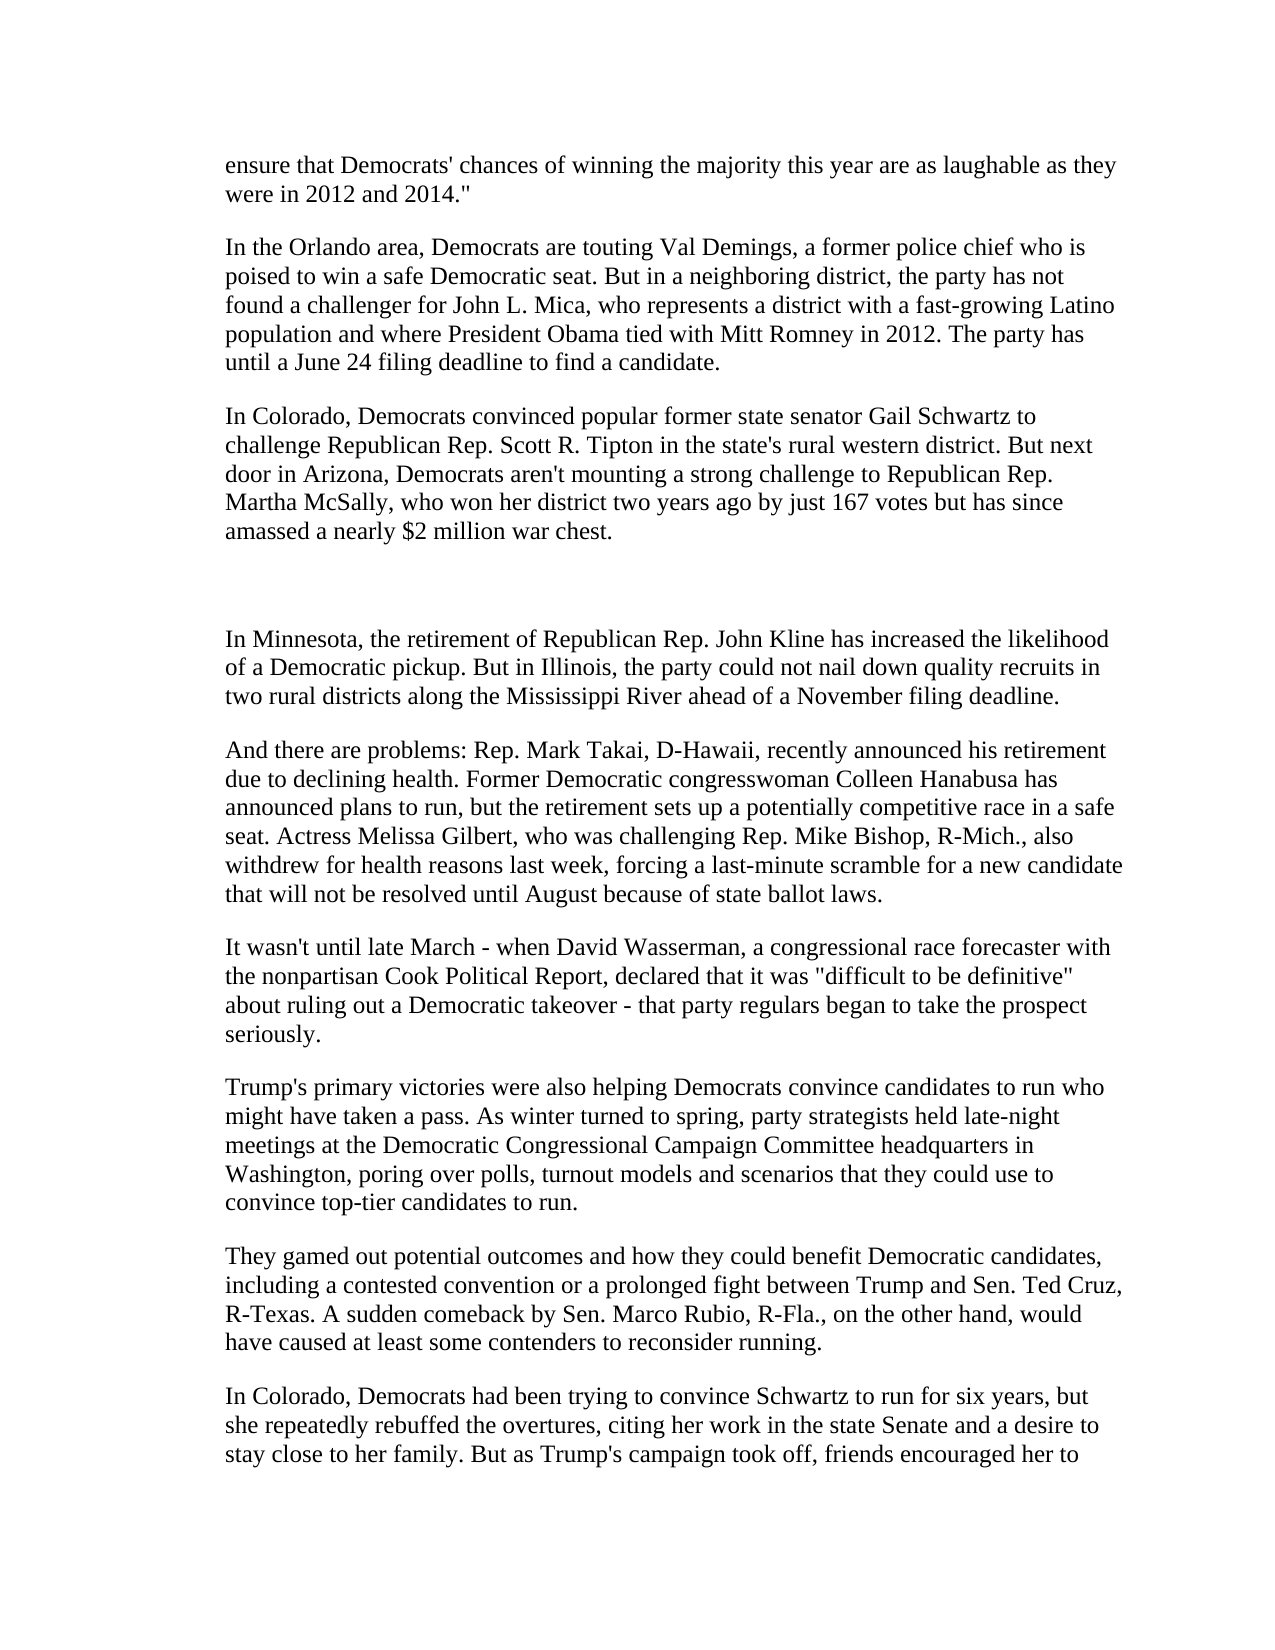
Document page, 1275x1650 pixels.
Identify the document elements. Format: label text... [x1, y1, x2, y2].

text In Colorado, Democrats convinced popular former state senator Gail Schwartz to challenge Republican Rep. Scott R. Tipton in the state's rural western district. But next door in Arizona, Democrats aren't mounting a strong challenge to Republican Rep. Martha McSally, who won her district two years ago by just 167 votes but has since amassed a nearly $2 million war chest. [225, 401, 1125, 545]
text In Minnesota, the retirement of Republican Rep. John Kline has increased the likelihood of a Democratic pickup. But in Illinois, the party could not nail down quality recruits in two rural districts along the Mississippi River ahead of a November filing deadline. [225, 624, 1125, 710]
text They gamed out potential outcomes and how they could benefit Democratic candidates, including a contested convention or a prolonged fight between Trump and Sen. Ted Cruz, R-Texas. A sudden comeback by Sen. Marco Rubio, R-Fla., on the other hand, would have caused at least some contenders to reconsider running. [225, 1241, 1125, 1356]
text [225, 1381, 1125, 1467]
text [225, 150, 1125, 207]
text In the Orlando area, Democrats are touting Val Demings, a former police chief who is poised to win a safe Democratic seat. But in a neighboring district, the party has not found a challenger for John L. Mica, who represents a district with a fast-growing Latino population and where President Obama tied with Mitt Romney in 2012. The party has until a June 24 filing deadline to find a candidate. [225, 232, 1125, 376]
text It wasn't until late March - when David Wasserman, a congressional race forecaster with the nonpartisan Cook Political Report, declared that it was "difficult to be definitive" about ruling out a Democratic takeover - that party regulars began to take the prospect seriously. [225, 932, 1125, 1047]
text And there are problems: Rep. Mark Takai, D-Hawaii, recently announced his retirement due to declining health. Former Democratic congresswoman Colleen Hanabusa has announced plans to run, but the retirement sets up a potentially competitive race in a safe seat. Actress Melissa Gilbert, who was challenging Rep. Mike Bishop, R-Mich., also withdrew for health reasons last week, forcing a last-minute scramble for a new candidate that will not be resolved until August because of state ballot laws. [225, 735, 1125, 907]
text Trump's primary victories were also helping Democrats convince candidates to run who might have taken a pass. As winter turned to spring, party strategists held late-night meetings at the Democratic Congressional Campaign Committee headquarters in Washington, poring over polls, turnout models and scenarios that they could use to convince top-tier candidates to run. [225, 1072, 1125, 1216]
